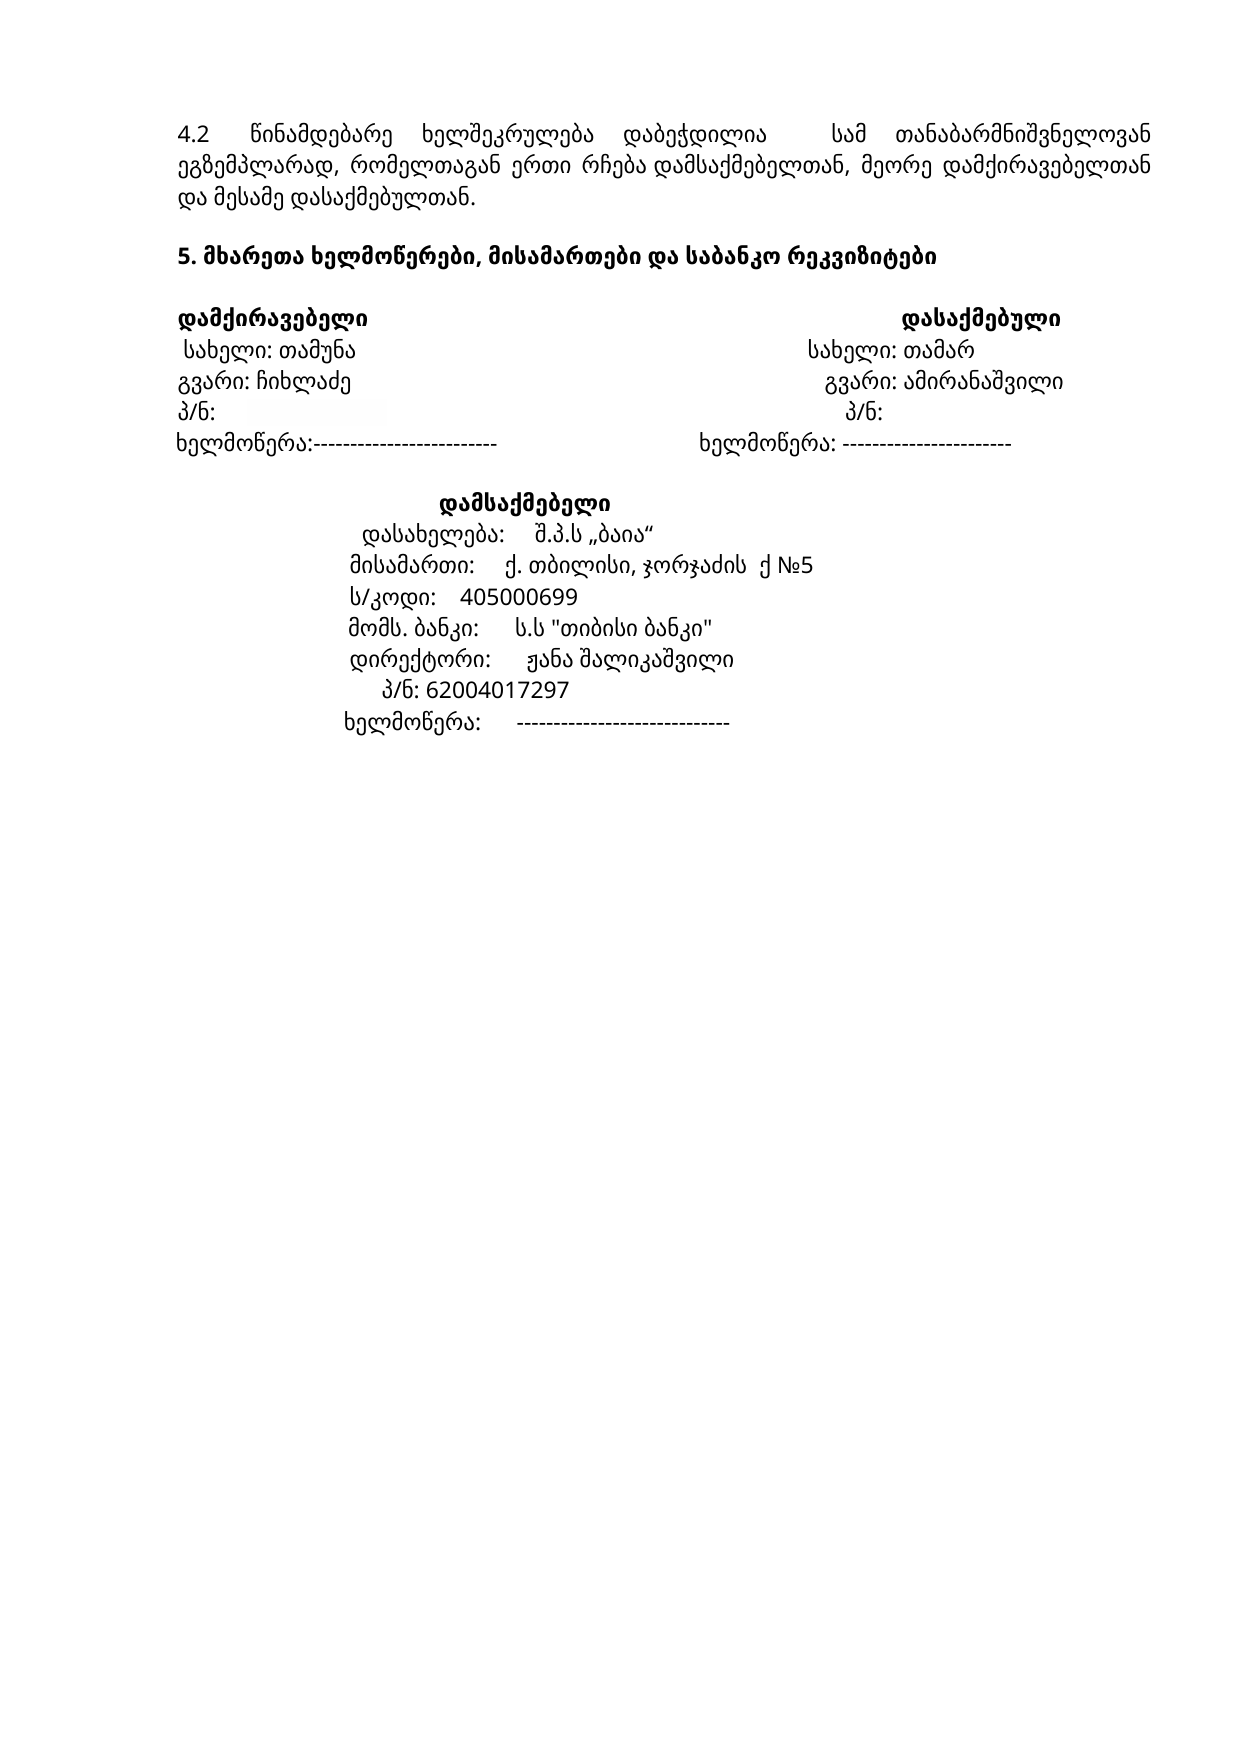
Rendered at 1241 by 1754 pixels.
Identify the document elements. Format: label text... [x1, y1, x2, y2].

text 5. მხარეთა ხელმოწერები, მისამართები და საბანკო რეკვიზიტები [177, 240, 1152, 271]
text პ/ნ: პ/ნ: [177, 396, 1152, 427]
text მისამართი: ქ. თბილისი, ჯორჯაძის ქ №5 [177, 549, 1152, 580]
text დასახელება: შ.პ.ს „ბაია“ [177, 518, 1152, 549]
text მომს. ბანკი: ს.ს "თიბისი ბანკი" [115, 612, 1152, 643]
text დირექტორი: ჟანა შალიკაშვილი [177, 643, 1152, 674]
text ხელმოწერა: ----------------------------- [177, 705, 1152, 737]
text ხელმოწერა:------------------------- ხელმოწერა: ----------------------- [115, 427, 1152, 459]
text პ/ნ: 62004017297 [177, 674, 1152, 705]
text დამსაქმებელი [177, 487, 1152, 518]
text გვარი: ჩიხლაძე გვარი: ამირანაშვილი [177, 365, 1152, 396]
text 4.2 წინამდებარე ხელშეკრულება დაბეჭდილია სამ თანაბარმნიშვნელოვან ეგზემპლარად, რომელთაგან ერთი რჩება დამსაქმებელთან, მეორე დამქირავებელთან და მესამე დასაქმებულთან. [177, 118, 1152, 212]
text სახელი: თამუნა სახელი: თამარ [177, 334, 1152, 365]
text დამქირავებელი დასაქმებული [177, 302, 1152, 334]
text ს/კოდი: 405000699 [177, 580, 1152, 612]
